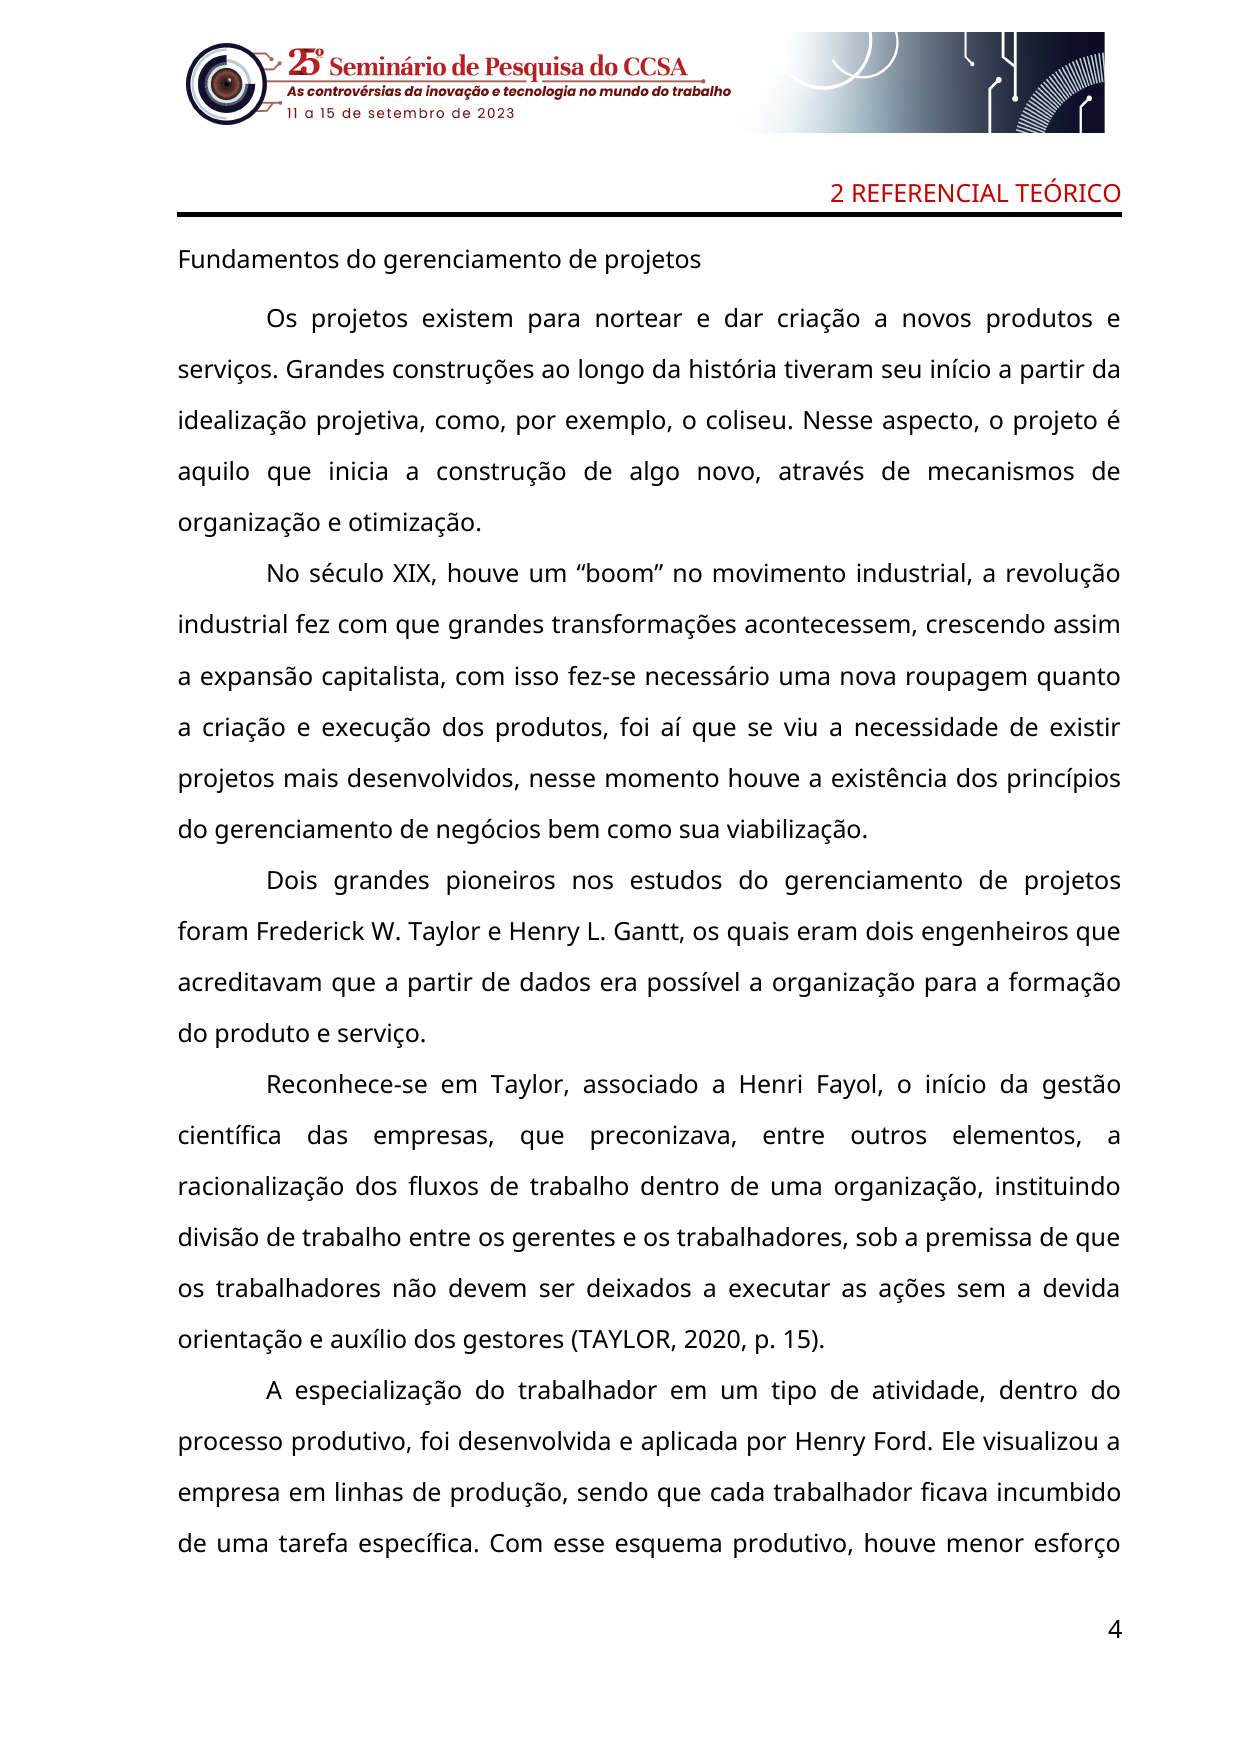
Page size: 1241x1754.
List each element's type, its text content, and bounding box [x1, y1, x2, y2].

picture [173, 32, 1105, 133]
subtitle 2 REFERENCIAL TEÓRICO [177, 176, 1122, 212]
text Os projetos existem para nortear e dar criação a novos produtos e serviços. Grandes construções ao longo da história tiveram seu início a partir da idealização projetiva, como, por exemplo, o coliseu. Nesse aspecto, o projeto é aquilo que inicia a construção de algo novo, através de mecanismos de organização e otimização. [177, 301, 1122, 539]
text Reconhece-se em Taylor, associado a Henri Fayol, o início da gestão científica das empresas, que preconizava, entre outros elementos, a racionalização dos fluxos de trabalho dentro de uma organização, instituindo divisão de trabalho entre os gerentes e os trabalhadores, sob a premissa de que os trabalhadores não devem ser deixados a executar as ações sem a devida orientação e auxílio dos gestores (TAYLOR, 2020, p. 15). [177, 1067, 1122, 1356]
text Dois grandes pioneiros nos estudos do gerenciamento de projetos foram Frederick W. Taylor e Henry L. Gantt, os quais eram dois engenheiros que acreditavam que a partir de dados era possível a organização para a formação do produto e serviço. [177, 862, 1122, 1049]
subtitle Fundamentos do gerenciamento de projetos [177, 242, 1122, 276]
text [177, 1373, 1122, 1560]
text No século XIX, houve um “boom” no movimento industrial, a revolução industrial fez com que grandes transformações acontecessem, crescendo assim a expansão capitalista, com isso fez-se necessário uma nova roupagem quanto a criação e execução dos produtos, foi aí que se viu a necessidade de existir projetos mais desenvolvidos, nesse momento houve a existência dos princípios do gerenciamento de negócios bem como sua viabilização. [177, 556, 1122, 845]
